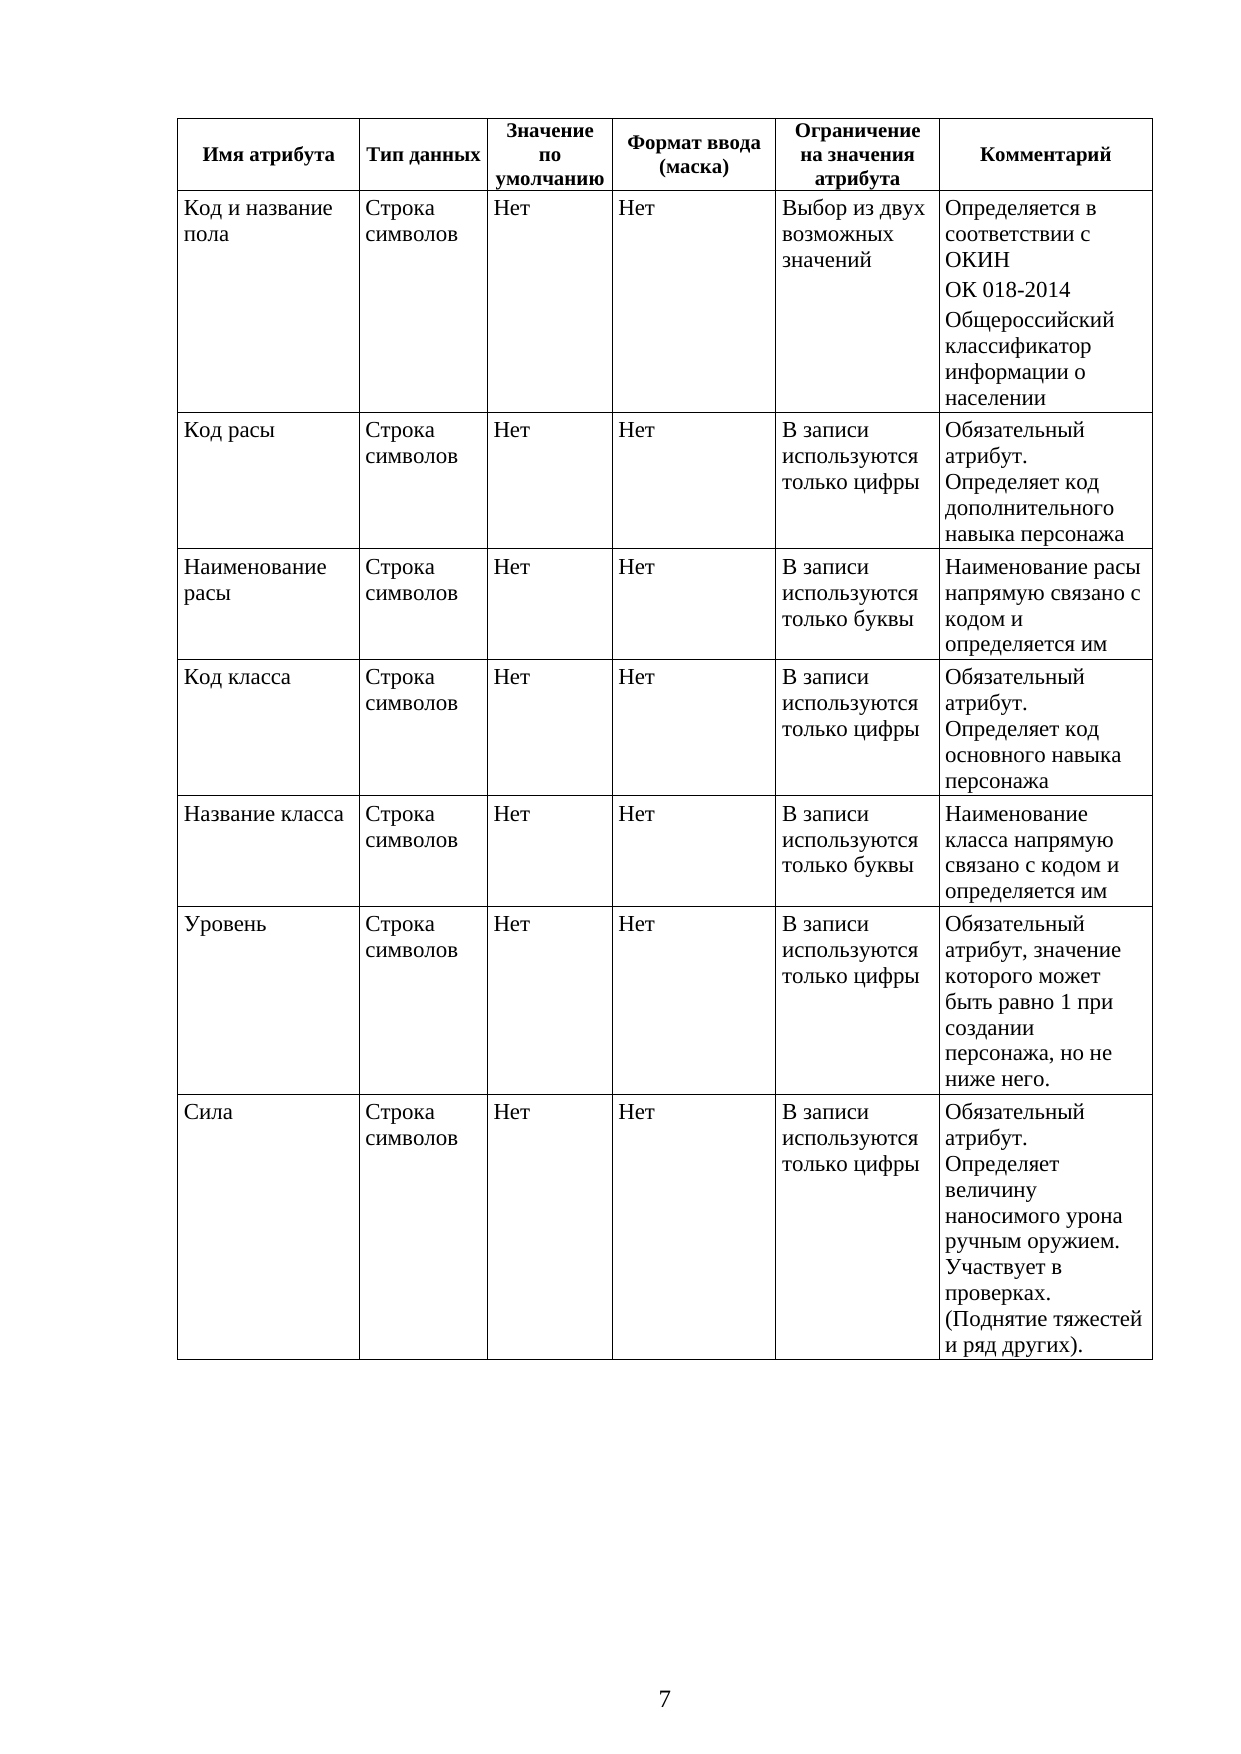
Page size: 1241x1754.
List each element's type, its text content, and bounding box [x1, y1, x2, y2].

table_cell Нет [613, 549, 775, 659]
table_cell В записи используются только цифры [776, 413, 939, 548]
table_cell Нет [613, 191, 775, 412]
table_cell Определяется в соответствии с ОКИН ОК 018-2014 Общероссийский классификатор информации о населении [940, 191, 1152, 412]
table_header Тип данных [360, 119, 487, 190]
table_cell Нет [613, 660, 775, 795]
table_cell Обязательный атрибут. Определяет код дополнительного навыка персонажа [940, 413, 1152, 548]
table_cell Название класса [178, 796, 359, 906]
table_cell Уровень [178, 907, 359, 1094]
table_cell Код класса [178, 660, 359, 795]
table_cell Строка символов [360, 549, 487, 659]
table_cell Строка символов [360, 907, 487, 1094]
table_cell Сила [178, 1095, 359, 1359]
table_cell Нет [488, 660, 612, 795]
table_cell В записи используются только цифры [776, 660, 939, 795]
table_header Значение по умолчанию [488, 119, 612, 190]
table_cell Нет [613, 1095, 775, 1359]
table_cell Нет [613, 413, 775, 548]
table_cell В записи используются только буквы [776, 796, 939, 906]
table_cell Строка символов [360, 796, 487, 906]
table_cell Нет [613, 796, 775, 906]
table_cell Строка символов [360, 191, 487, 412]
table_header Формат ввода (маска) [613, 119, 775, 190]
table_cell В записи используются только буквы [776, 549, 939, 659]
table_cell Строка символов [360, 1095, 487, 1359]
table_cell Нет [488, 191, 612, 412]
table_cell Код расы [178, 413, 359, 548]
table_cell В записи используются только цифры [776, 907, 939, 1094]
table_cell Нет [613, 907, 775, 1094]
table_cell Обязательный атрибут. Определяет код основного навыка персонажа [940, 660, 1152, 795]
table_cell Выбор из двух возможных значений [776, 191, 939, 412]
table_header Ограничение на значения атрибута [776, 119, 939, 190]
table_cell Строка символов [360, 413, 487, 548]
table_cell Наименование расы напрямую связано с кодом и определяется им [940, 549, 1152, 659]
table_cell В записи используются только цифры [776, 1095, 939, 1359]
table_header Комментарий [940, 119, 1152, 190]
table_cell Строка символов [360, 660, 487, 795]
table_cell Наименование класса напрямую связано с кодом и определяется им [940, 796, 1152, 906]
table_cell Нет [488, 549, 612, 659]
table_cell Нет [488, 1095, 612, 1359]
table_cell Нет [488, 907, 612, 1094]
table_cell Нет [488, 796, 612, 906]
table_cell Обязательный атрибут, значение которого может быть равно 1 при создании персонажа, но не ниже него. [940, 907, 1152, 1094]
table_cell Обязательный атрибут. Определяет величину наносимого урона ручным оружием. Участвует в проверках. (Поднятие тяжестей и ряд других). [940, 1095, 1152, 1359]
table_cell Нет [488, 413, 612, 548]
table_cell Наименование расы [178, 549, 359, 659]
table_cell Код и название пола [178, 191, 359, 412]
table_header Имя атрибута [178, 119, 359, 190]
